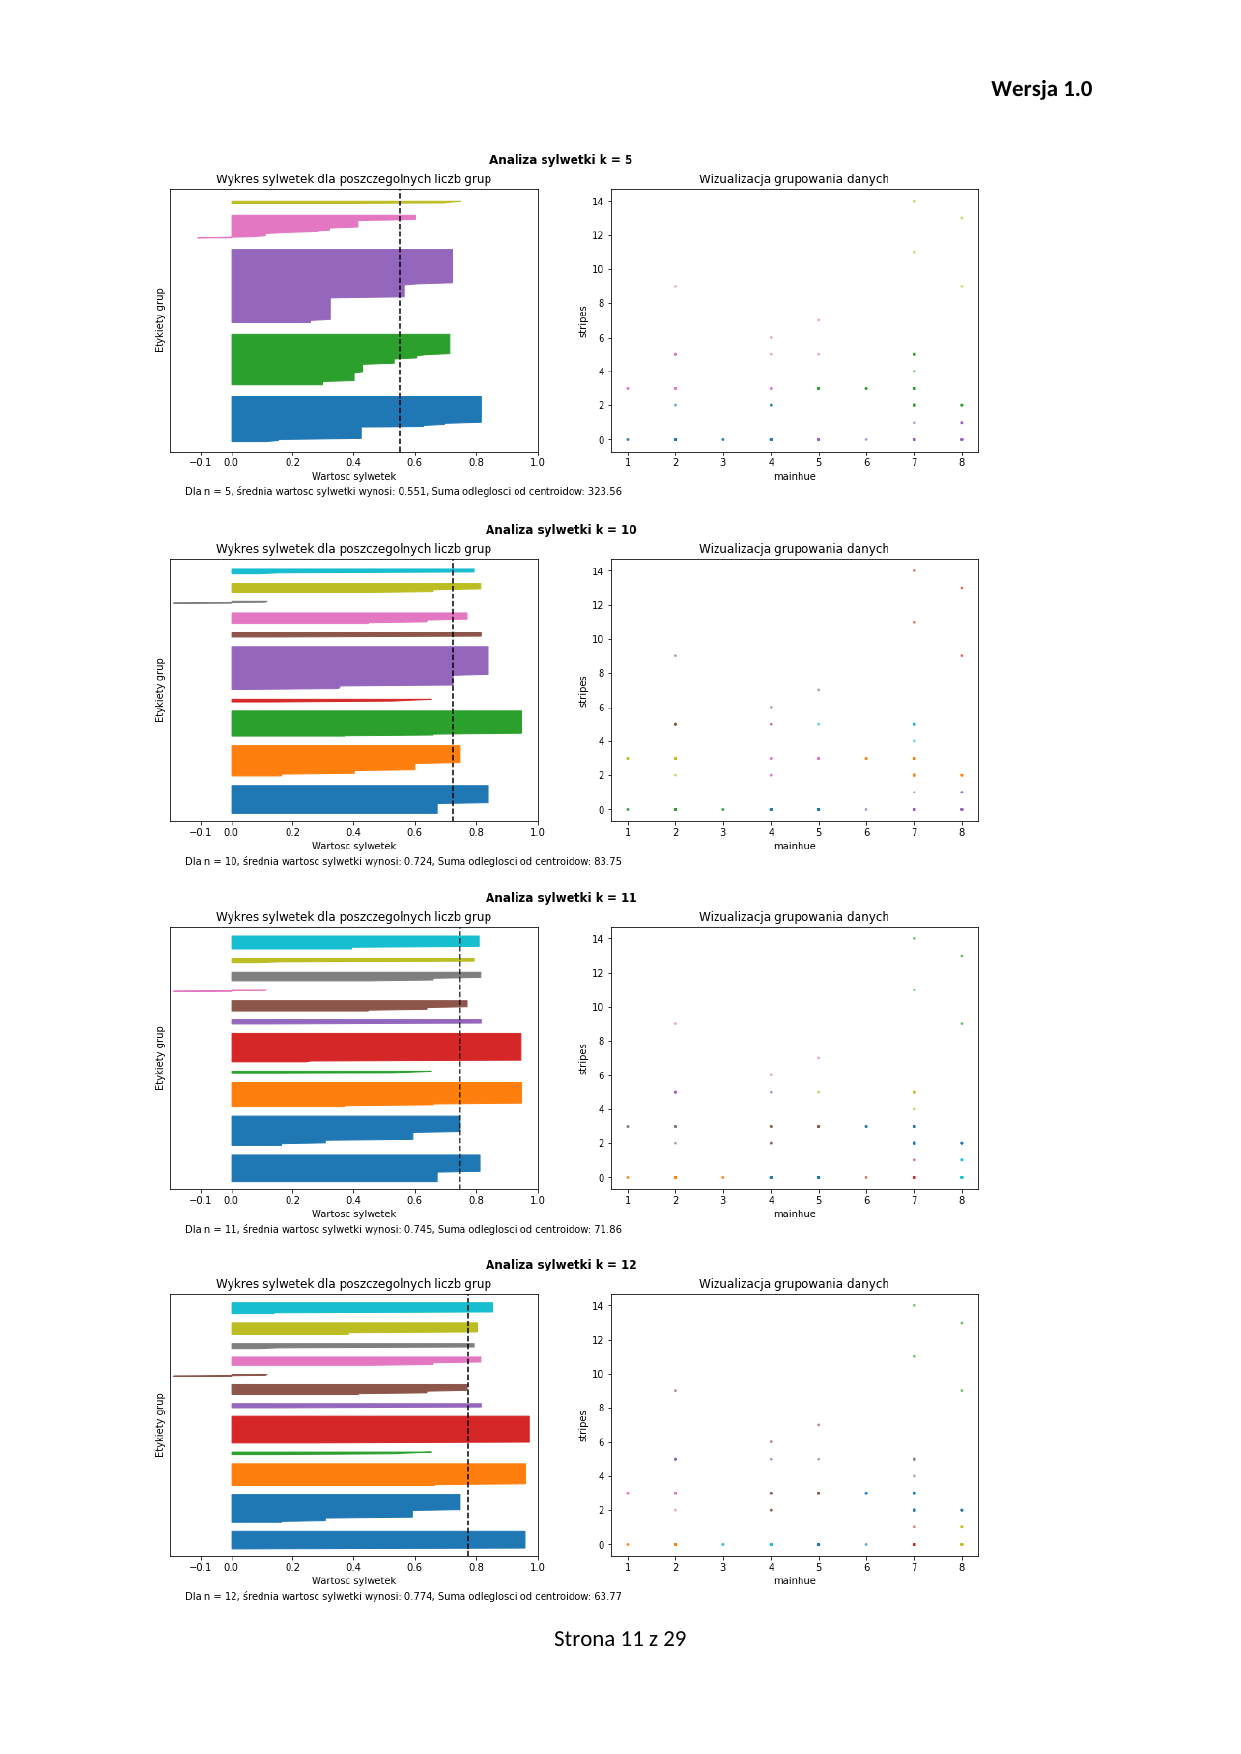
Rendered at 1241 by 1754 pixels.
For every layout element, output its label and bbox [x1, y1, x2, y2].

picture [147, 147, 1001, 1607]
